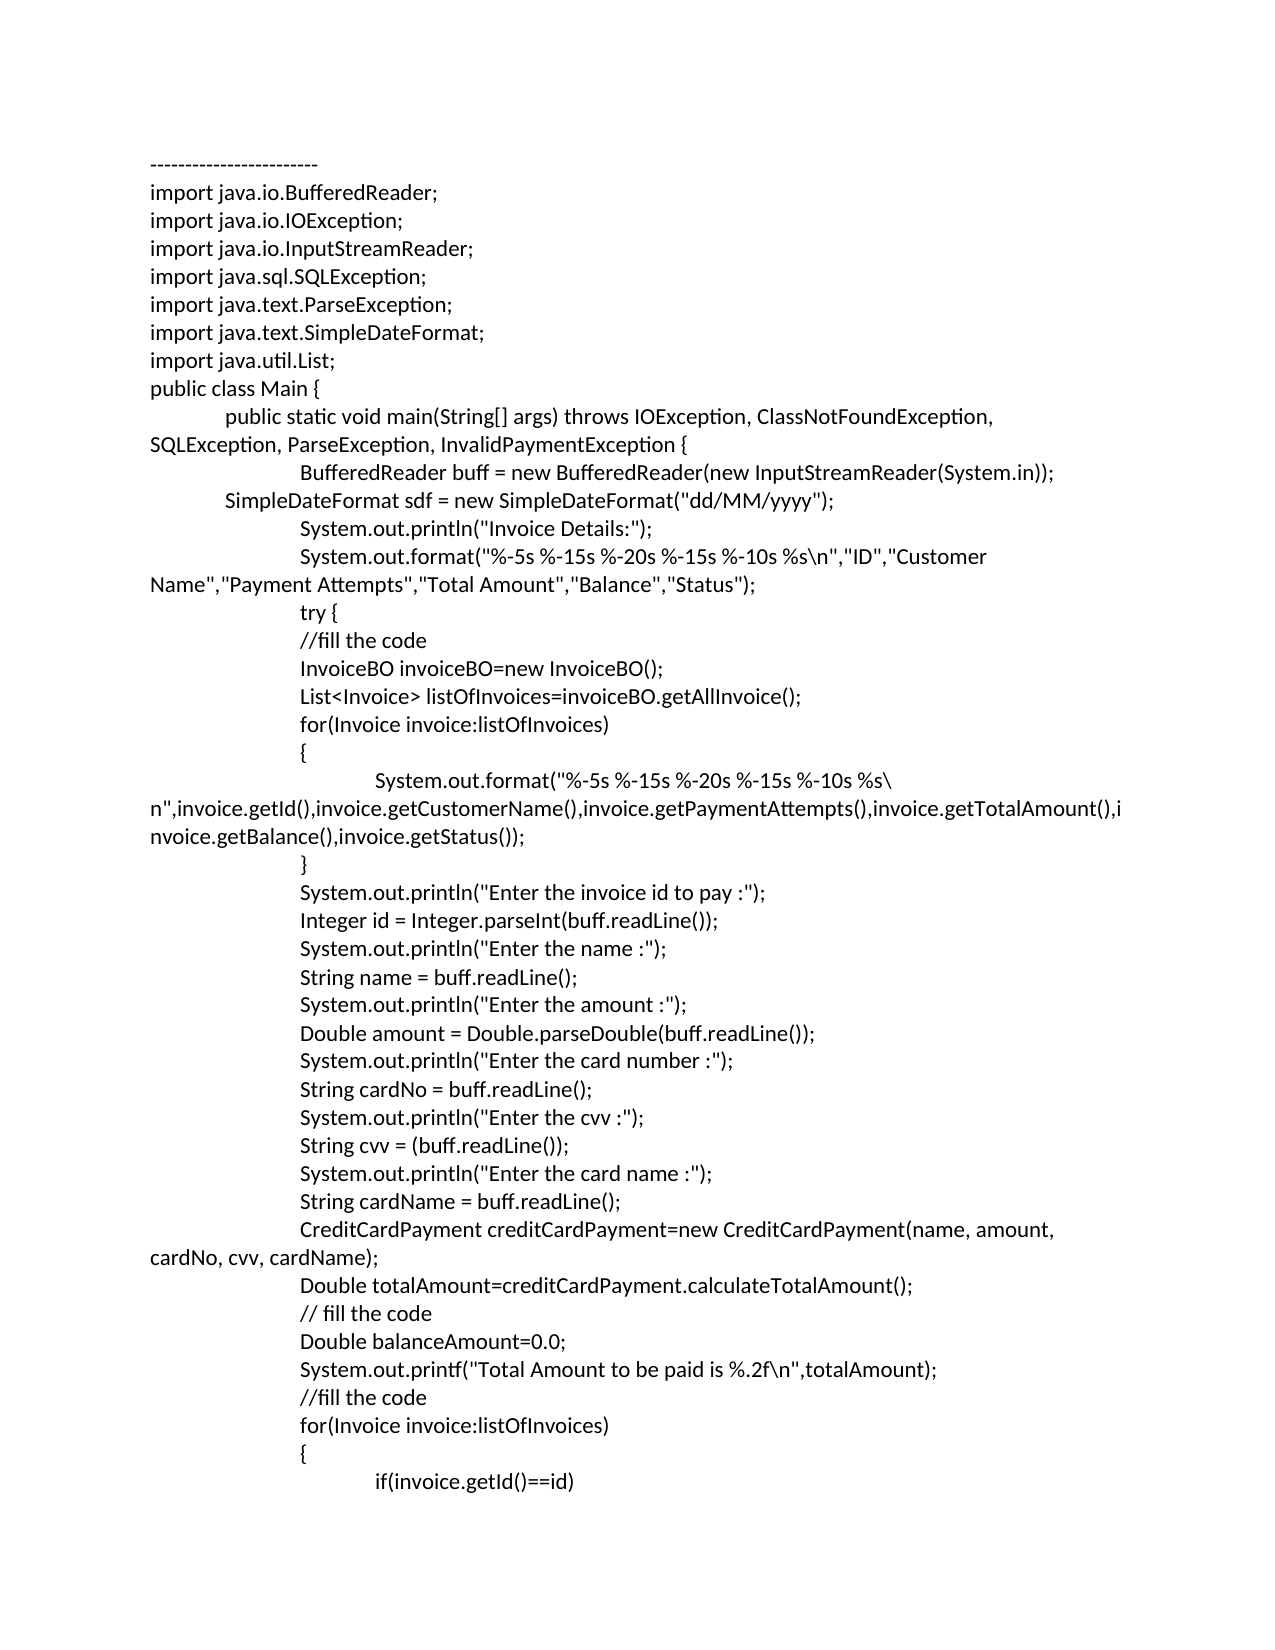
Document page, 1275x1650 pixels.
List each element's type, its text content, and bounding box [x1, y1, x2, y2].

text System.out.println("Invoice Details:"); [150, 514, 1125, 542]
text System.out.format("%-5s %-15s %-20s %-15s %-10s %s\n","ID","Customer Name","Payment Attempts","Total Amount","Balance","Status"); [150, 542, 1125, 598]
text InvoiceBO invoiceBO=new InvoiceBO(); [150, 654, 1125, 682]
text System.out.printf("Total Amount to be paid is %.2f\n",totalAmount); [150, 1355, 1125, 1383]
text import java.io.BufferedReader; [150, 178, 1125, 206]
text ------------------------ [150, 150, 1125, 178]
text Integer id = Integer.parseInt(buff.readLine()); [150, 907, 1125, 934]
text public class Main { [150, 374, 1125, 402]
text { [150, 1439, 1125, 1467]
text import java.text.ParseException; [150, 290, 1125, 318]
text System.out.println("Enter the invoice id to pay :"); [150, 878, 1125, 907]
text CreditCardPayment creditCardPayment=new CreditCardPayment(name, amount, cardNo, cvv, cardName); [150, 1215, 1125, 1271]
text BufferedReader buff = new BufferedReader(new InputStreamReader(System.in)); [150, 458, 1125, 486]
text if(invoice.getId()==id) [150, 1467, 1125, 1495]
text import java.io.IOException; [150, 206, 1125, 234]
text //fill the code [150, 1383, 1125, 1411]
text { [150, 738, 1125, 766]
text } [150, 851, 1125, 878]
text import java.io.InputStreamReader; [150, 234, 1125, 262]
text // fill the code [150, 1299, 1125, 1327]
text import java.sql.SQLException; [150, 262, 1125, 290]
text //fill the code [150, 626, 1125, 654]
text System.out.println("Enter the card number :"); [150, 1047, 1125, 1075]
text Double totalAmount=creditCardPayment.calculateTotalAmount(); [150, 1271, 1125, 1299]
text Double balanceAmount=0.0; [150, 1327, 1125, 1355]
text import java.util.List; [150, 346, 1125, 374]
text String cvv = (buff.readLine()); [150, 1131, 1125, 1159]
text String cardNo = buff.readLine(); [150, 1075, 1125, 1103]
text List<Invoice> listOfInvoices=invoiceBO.getAllInvoice(); [150, 682, 1125, 710]
text import java.text.SimpleDateFormat; [150, 318, 1125, 346]
text for(Invoice invoice:listOfInvoices) [150, 710, 1125, 738]
text System.out.println("Enter the name :"); [150, 934, 1125, 963]
text SimpleDateFormat sdf = new SimpleDateFormat("dd/MM/yyyy"); [150, 486, 1125, 514]
text Double amount = Double.parseDouble(buff.readLine()); [150, 1019, 1125, 1047]
text System.out.println("Enter the card name :"); [150, 1159, 1125, 1187]
text System.out.format("%-5s %-15s %-20s %-15s %-10s %s\n",invoice.getId(),invoice.getCustomerName(),invoice.getPaymentAttempts(),invoice.getTotalAmount(),invoice.getBalance(),invoice.getStatus()); [150, 766, 1125, 851]
text String cardName = buff.readLine(); [150, 1187, 1125, 1215]
text for(Invoice invoice:listOfInvoices) [150, 1411, 1125, 1439]
text System.out.println("Enter the cvv :"); [150, 1103, 1125, 1131]
text String name = buff.readLine(); [150, 963, 1125, 991]
text System.out.println("Enter the amount :"); [150, 991, 1125, 1019]
text public static void main(String[] args) throws IOException, ClassNotFoundException, SQLException, ParseException, InvalidPaymentException { [150, 402, 1125, 458]
text try { [150, 598, 1125, 626]
